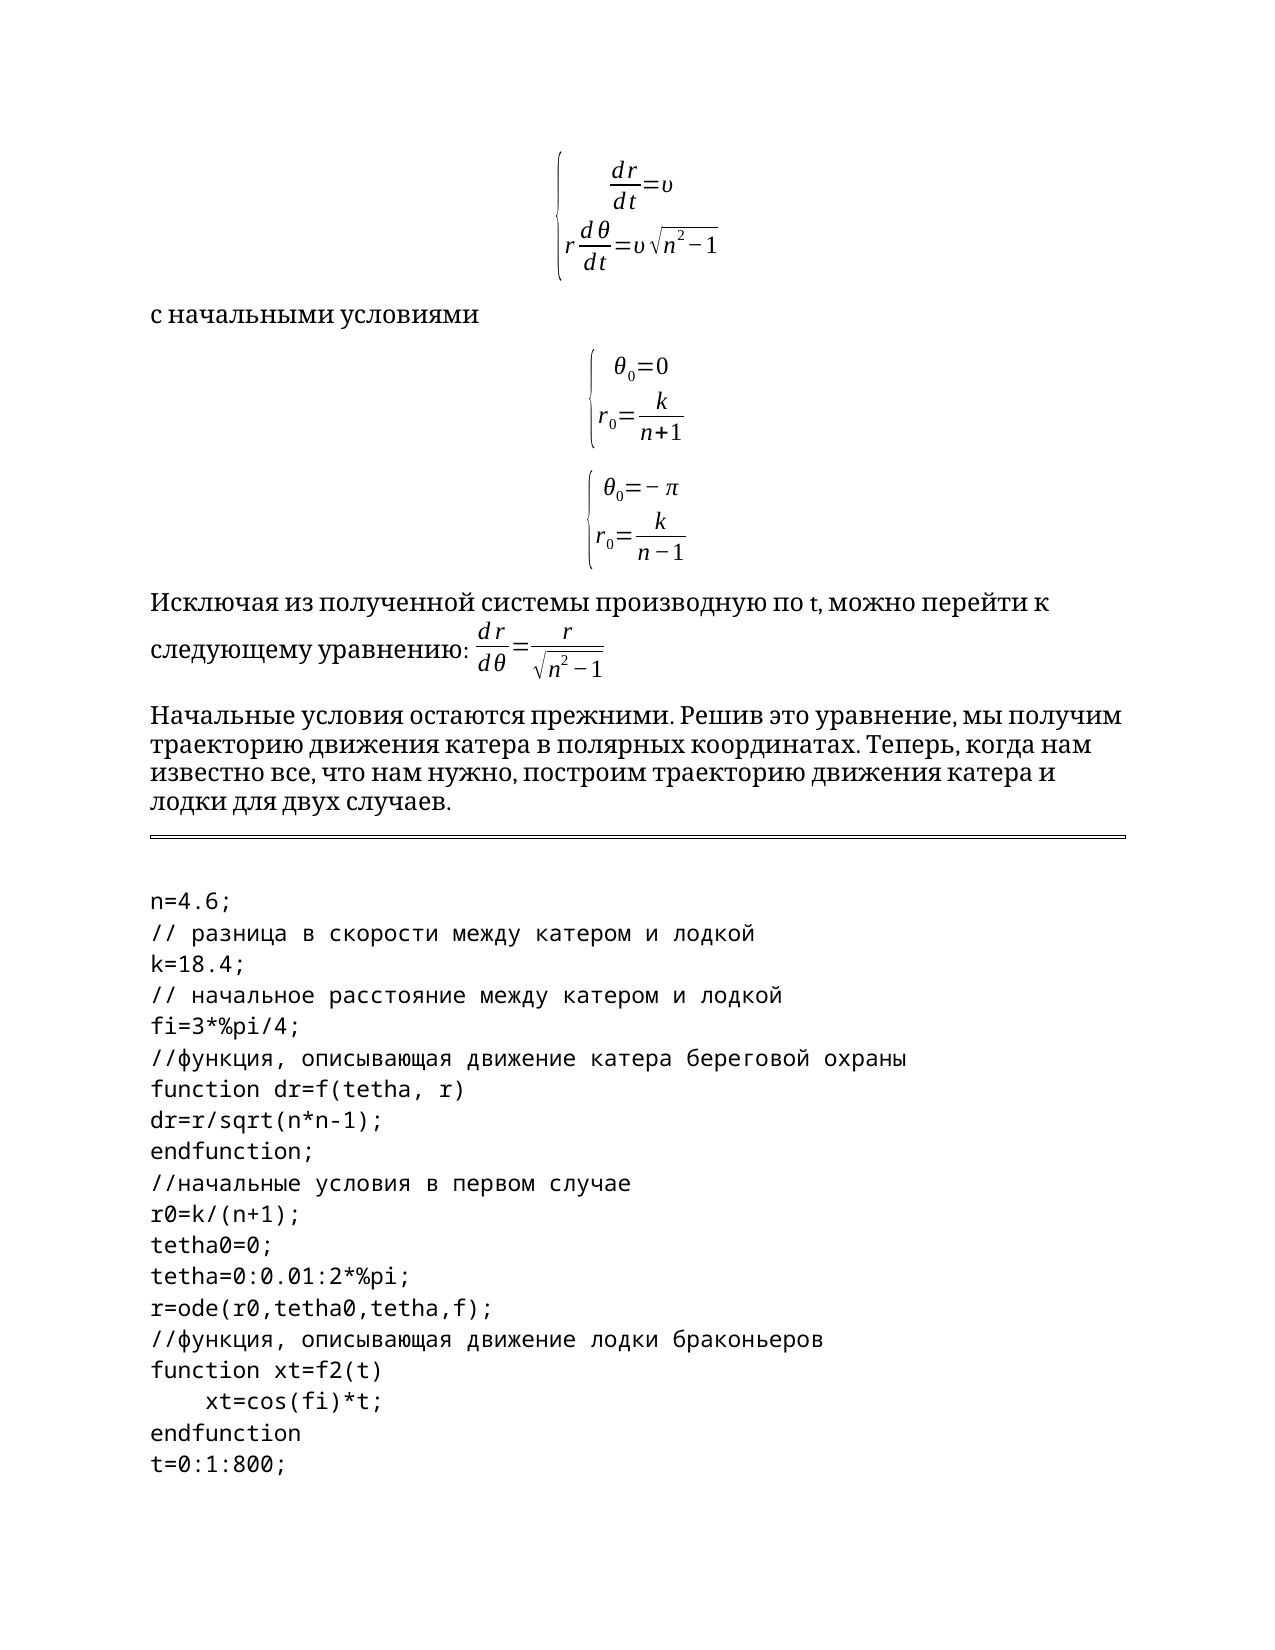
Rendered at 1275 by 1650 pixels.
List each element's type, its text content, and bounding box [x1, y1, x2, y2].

text Исключая из полученной системы производную по t, можно перейти к следующему уравнению: [150, 589, 1125, 683]
text Начальные условия остаются прежними. Решив это уравнение, мы получим траекторию движения катера в полярных координатах. Теперь, когда нам известно все, что нам нужно, построим траекторию движения катера и лодки для двух случаев. [150, 702, 1125, 817]
text с начальными условиями [150, 301, 1125, 329]
